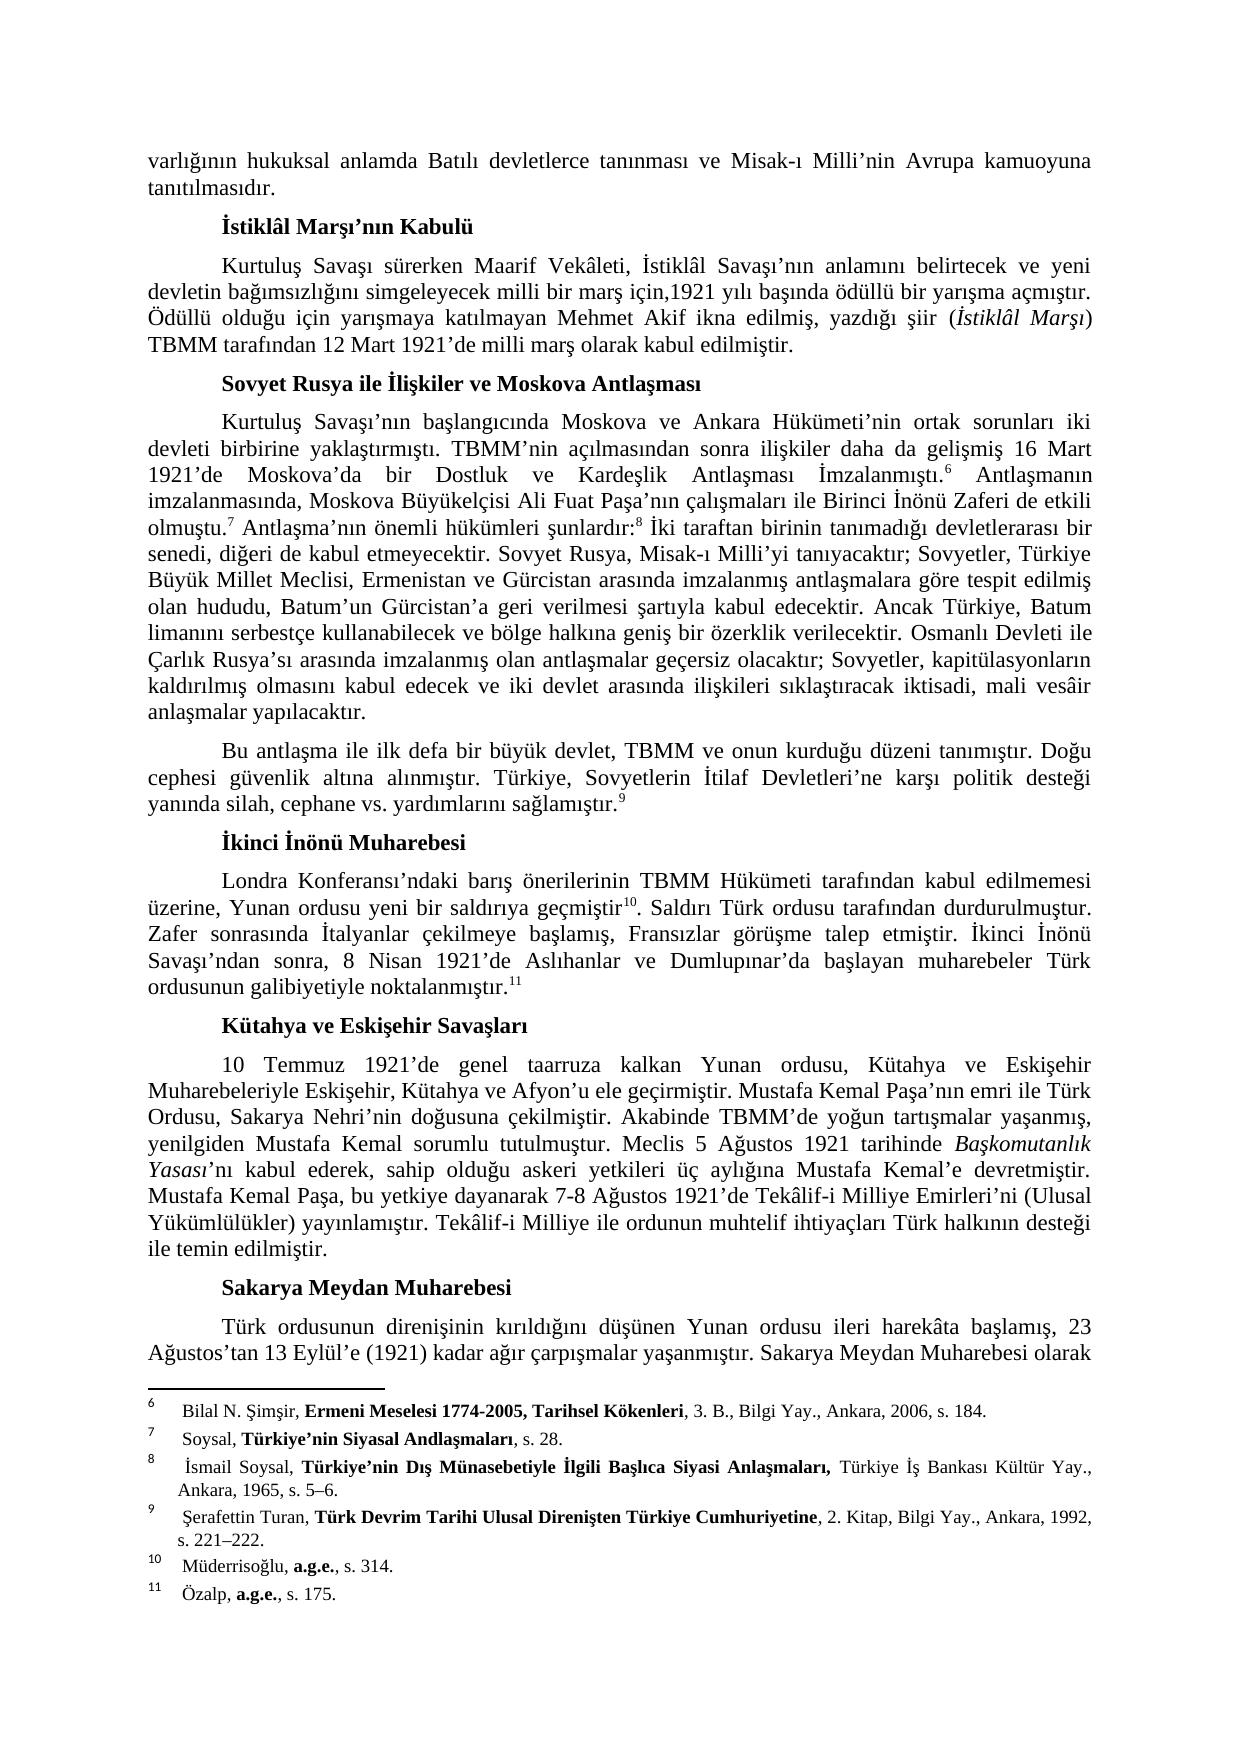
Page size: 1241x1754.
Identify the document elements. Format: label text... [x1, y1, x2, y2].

text Kurtuluş Savaşı’nın başlangıcında Moskova ve Ankara Hükümeti’nin ortak sorunları iki devleti birbirine yaklaştırmıştı. TBMM’nin açılmasından sonra ilişkiler daha da gelişmiş 16 Mart 1921’de Moskova’da bir Dostluk ve Kardeşlik Antlaşması İmzalanmıştı. Antlaşmanın imzalanmasında, Moskova Büyükelçisi Ali Fuat Paşa’nın çalışmaları ile Birinci İnönü Zaferi de etkili olmuştu. Antlaşma’nın önemli hükümleri şunlardır: İki taraftan birinin tanımadığı devletlerarası bir senedi, diğeri de kabul etmeyecektir. Sovyet Rusya, Misak-ı Milli’yi tanıyacaktır; Sovyetler, Türkiye Büyük Millet Meclisi, Ermenistan ve Gürcistan arasında imzalanmış antlaşmalara göre tespit edilmiş olan hududu, Batum’un Gürcistan’a geri verilmesi şartıyla kabul edecektir. Ancak Türkiye, Batum limanını serbestçe kullanabilecek ve bölge halkına geniş bir özerklik verilecektir. Osmanlı Devleti ile Çarlık Rusya’sı arasında imzalanmış olan antlaşmalar geçersiz olacaktır; Sovyetler, kapitülasyonların kaldırılmış olmasını kabul edecek ve iki devlet arasında ilişkileri sıklaştıracak iktisadi, mali vesâir anlaşmalar yapılacaktır. [148, 408, 1093, 725]
text Kurtuluş Savaşı sürerken Maarif Vekâleti, İstiklâl Savaşı’nın anlamını belirtecek ve yeni devletin bağımsızlığını simgeleyecek milli bir marş için,1921 yılı başında ödüllü bir yarışma açmıştır. Ödüllü olduğu için yarışmaya katılmayan Mehmet Akif ikna edilmiş, yazdığı şiir (İstiklâl Marşı) TBMM tarafından 12 Mart 1921’de milli marş olarak kabul edilmiştir. [148, 252, 1093, 357]
text Sovyet Rusya ile İlişkiler ve Moskova Antlaşması [148, 369, 1093, 396]
text İkinci İnönü Muharebesi [148, 829, 1093, 855]
text İstiklâl Marşı’nın Kabulü [148, 213, 1093, 239]
text 10 Temmuz 1921’de genel taarruza kalkan Yunan ordusu, Kütahya ve Eskişehir Muharebeleriyle Eskişehir, Kütahya ve Afyon’u ele geçirmiştir. Mustafa Kemal Paşa’nın emri ile Türk Ordusu, Sakarya Nehri’nin doğusuna çekilmiştir. Akabinde TBMM’de yoğun tartışmalar yaşanmış, yenilgiden Mustafa Kemal sorumlu tutulmuştur. Meclis 5 Ağustos 1921 tarihinde Başkomutanlık Yasası’nı kabul ederek, sahip olduğu askeri yetkileri üç aylığına Mustafa Kemal’e devretmiştir. Mustafa Kemal Paşa, bu yetkiye dayanarak 7-8 Ağustos 1921’de Tekâlif-i Milliye Emirleri’ni (Ulusal Yükümlülükler) yayınlamıştır. Tekâlif-i Milliye ile ordunun muhtelif ihtiyaçları Türk halkının desteği ile temin edilmiştir. [148, 1051, 1093, 1262]
text Londra Konferansı’ndaki barış önerilerinin TBMM Hükümeti tarafından kabul edilmemesi üzerine, Yunan ordusu yeni bir saldırıya geçmiştir. Saldırı Türk ordusu tarafından durdurulmuştur. Zafer sonrasında İtalyanlar çekilmeye başlamış, Fransızlar görüşme talep etmiştir. İkinci İnönü Savaşı’ndan sonra, 8 Nisan 1921’de Aslıhanlar ve Dumlupınar’da başlayan muharebeler Türk ordusunun galibiyetiyle noktalanmıştır. [148, 868, 1093, 999]
text Bu antlaşma ile ilk defa bir büyük devlet, TBMM ve onun kurduğu düzeni tanımıştır. Doğu cephesi güvenlik altına alınmıştır. Türkiye, Sovyetlerin İtilaf Devletleri’ne karşı politik desteği yanında silah, cephane vs. yardımlarını sağlamıştır. [148, 737, 1093, 816]
text Sakarya Meydan Muharebesi [148, 1274, 1093, 1300]
text Kütahya ve Eskişehir Savaşları [148, 1012, 1093, 1038]
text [148, 148, 1093, 200]
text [148, 1313, 1093, 1366]
